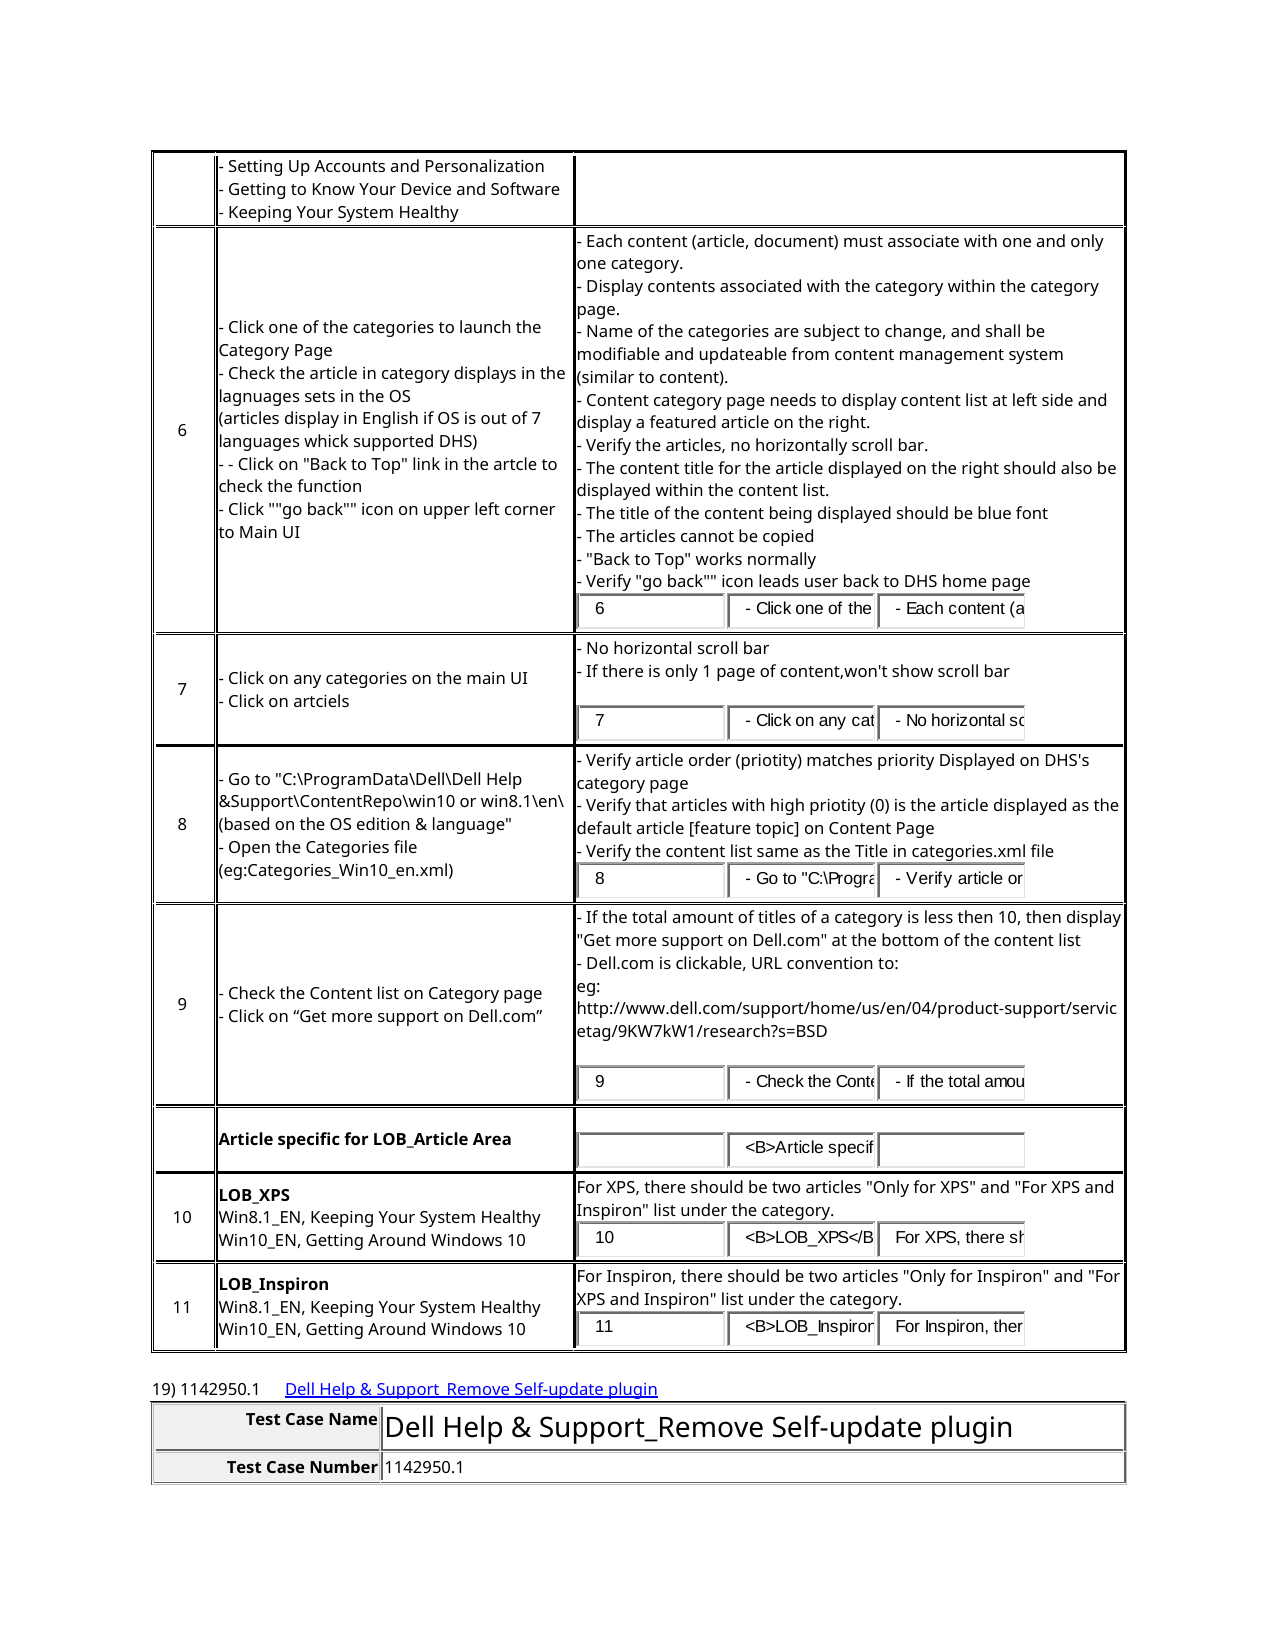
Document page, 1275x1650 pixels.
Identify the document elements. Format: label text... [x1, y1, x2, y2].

table_cell 5 [154, 152, 216, 224]
table_cell [576, 1104, 1125, 1171]
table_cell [574, 153, 1124, 224]
table_cell - Click one of the categories to launch the Category Page - Check the article in category displays in the lagnuages sets in the OS (articles display in English if OS is out of 7 languages whick supported DHS) - - Click on "Back to Top" link in the artcle to check the function - Click ""go back"" icon on upper left corner to Main UI [218, 228, 573, 632]
table_cell 8 [154, 744, 214, 901]
table_cell 11 [154, 1260, 216, 1350]
table_cell Article specific for LOB_Article Area [218, 1108, 573, 1171]
table_cell - Click on any categories on the main UI - Click on artciels [218, 635, 573, 744]
table_cell - Go to "C:\ProgramData\Dell\Dell Help &Support\ContentRepo\win10 or win8.1\en\ (based on the OS edition & language" - Open the Categories file (eg:Categories_Win10_en.xml) [218, 747, 573, 901]
table_cell - Check the Content list on Category page - Click on “Get more support on Dell.com” [218, 905, 573, 1104]
table_cell 9 [154, 901, 214, 1104]
table_cell 1142950.1 [381, 1449, 1125, 1481]
table_cell - Each content (article, document) must associate with one and only one category. - Display contents associated with the category within the category page. - Name of the categories are subject to change, and shall be modifiable and updateable from content management system (similar to content). - Content category page needs to display content list at left side and display a featured article on the right. - Verify the articles, no horizontally scroll bar. - The content title for the article displayed on the right should also be displayed within the content list. - The title of the content being displayed should be blue font - The articles cannot be copied - "Back to Top" works normally - Verify "go back"" icon leads user back to DHS home page [576, 225, 1125, 632]
table_cell 6 [154, 225, 214, 632]
table_cell 7 [152, 632, 216, 744]
table_cell For Inspiron, there should be two articles "Only for Inspiron" and "For XPS and Inspiron" list under the category. [574, 1260, 1125, 1350]
table_cell For XPS, there should be two articles "Only for XPS" and "For XPS and Inspiron" list under the category. [576, 1171, 1124, 1260]
table_header Dell Help & Support_Remove Self-update plugin [381, 1405, 1124, 1449]
table_cell 10 [154, 1171, 214, 1260]
table_header Dell Help & Support_Remove Self-update plugin [283, 1376, 695, 1401]
table_cell - If the total amount of titles of a category is less then 10, then display "Get more support on Dell.com" at the bottom of the content list - Dell.com is clickable, URL convention to: eg: http://www.dell.com/support/home/us/en/04/product-support/servicetag/9KW7kW1/research?s=BSD [576, 901, 1125, 1104]
table_cell [154, 1104, 214, 1171]
table_cell LOB_Inspiron Win8.1_EN, Keeping Your System Healthy Win10_EN, Getting Around Windows 10 [216, 1264, 574, 1350]
table_cell - No horizontal scroll bar - If there is only 1 page of content,won't show scroll bar [574, 632, 1126, 744]
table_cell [216, 152, 574, 224]
table_header Test Case Name [154, 1403, 381, 1449]
table_cell LOB_XPS Win8.1_EN, Keeping Your System Healthy Win10_EN, Getting Around Windows 10 [218, 1174, 573, 1260]
table_cell - Verify article order (priotity) matches priority Displayed on DHS's category page - Verify that articles with high priotity (0) is the article displayed as the default article [feature topic] on Content Page - Verify the content list same as the Title in categories.xml file [576, 744, 1124, 901]
table_cell Test Case Number [154, 1449, 381, 1481]
table_header 19) 1142950.1 [150, 1376, 283, 1401]
